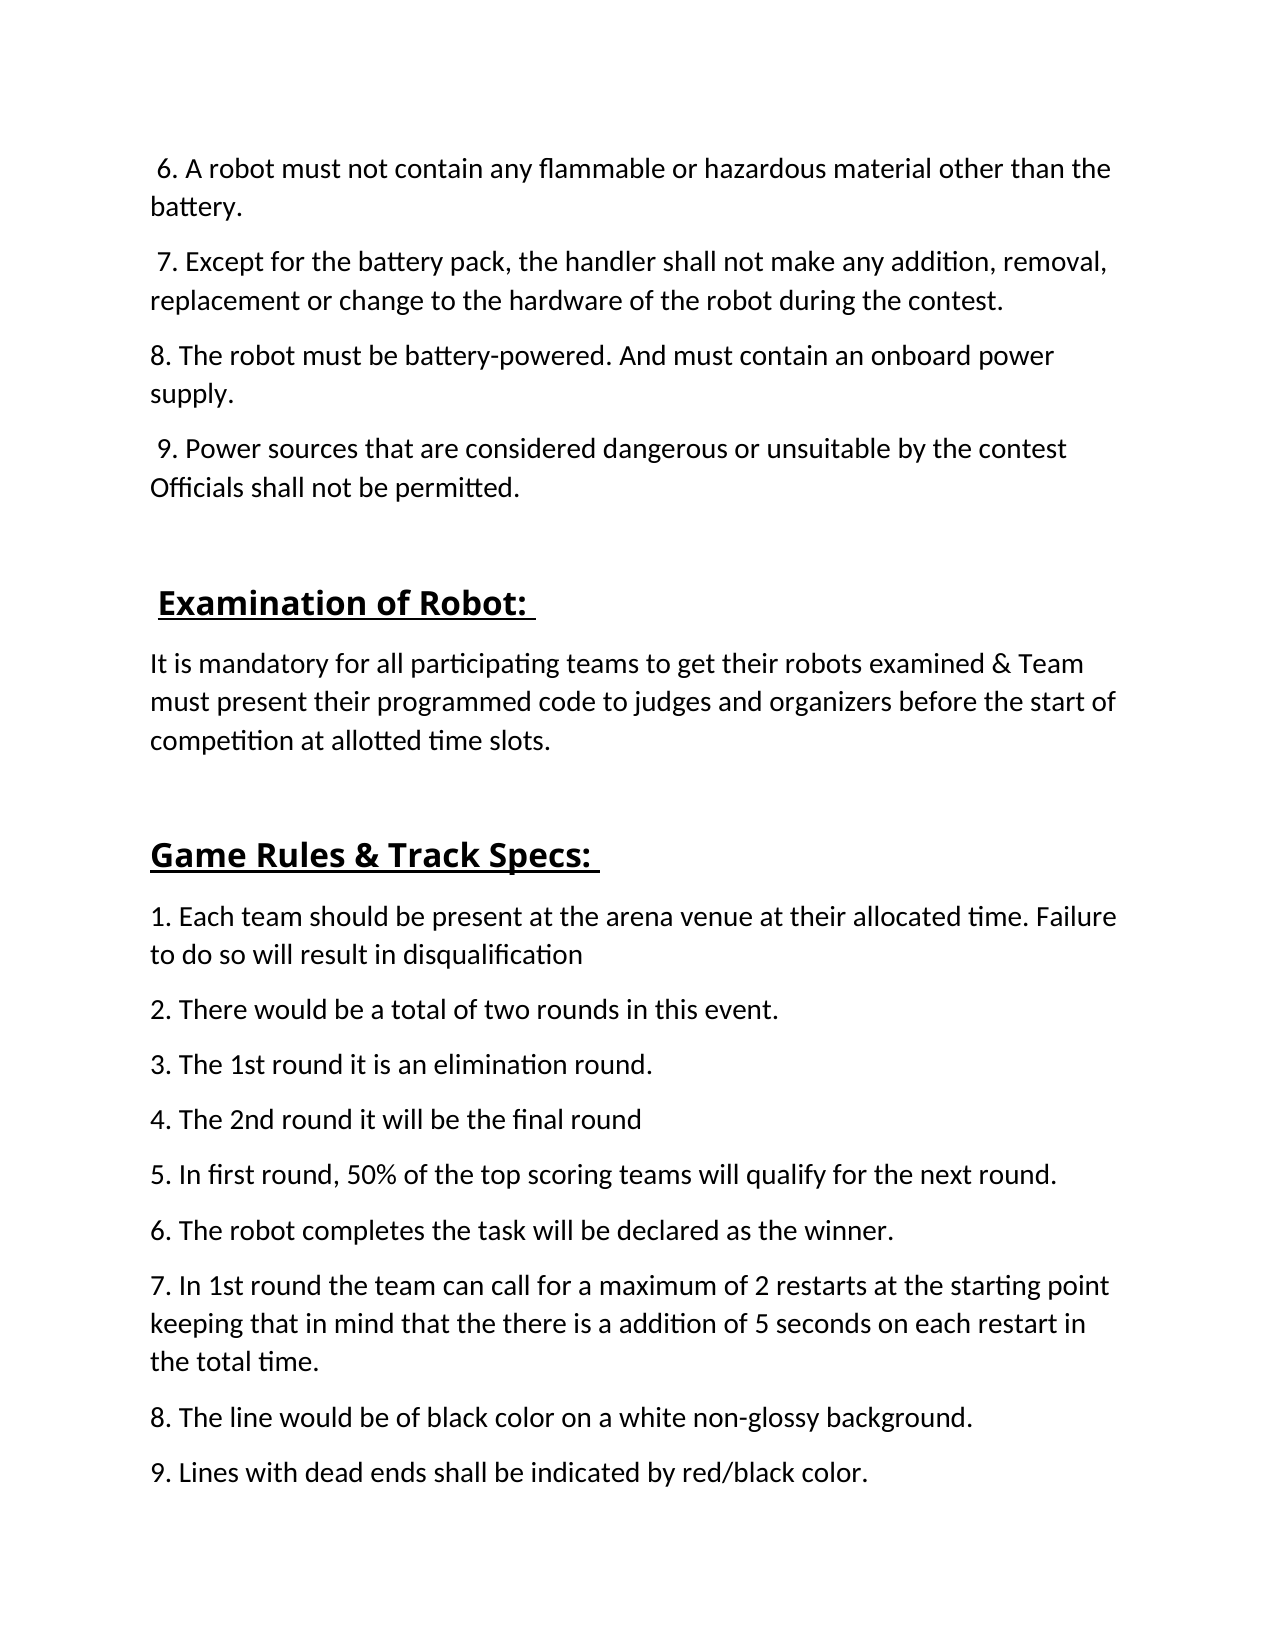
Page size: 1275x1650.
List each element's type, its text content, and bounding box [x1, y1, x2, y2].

text 8. The line would be of black color on a white non-glossy background. [150, 1399, 1125, 1434]
text 2. There would be a total of two rounds in this event. [150, 991, 1125, 1027]
text 6. A robot must not contain any flammable or hazardous material other than the battery. [150, 150, 1125, 224]
text 9. Lines with dead ends shall be indicated by red/black color. [150, 1454, 1125, 1489]
text 4. The 2nd round it will be the final round [150, 1101, 1125, 1137]
text 7. Except for the battery pack, the handler shall not make any addition, removal, replacement or change to the hardware of the robot during the contest. [150, 243, 1125, 318]
text 5. In first round, 50% of the top scoring teams will qualify for the next round. [150, 1156, 1125, 1192]
text 3. The 1st round it is an elimination round. [150, 1046, 1125, 1082]
text It is mandatory for all participating teams to get their robots examined & Team must present their programmed code to judges and organizers before the start of competition at allotted time slots. [150, 645, 1125, 757]
text Game Rules & Track Specs: [150, 832, 1125, 877]
text 6. The robot completes the task will be declared as the winner. [150, 1212, 1125, 1247]
text 9. Power sources that are considered dangerous or unsuitable by the contest Officials shall not be permitted. [150, 431, 1125, 505]
text 7. In 1st round the team can call for a maximum of 2 restarts at the starting point keeping that in mind that the there is a addition of 5 seconds on each restart in the total time. [150, 1267, 1125, 1379]
text 1. Each team should be present at the arena venue at their allocated time. Failure to do so will result in disqualification [150, 898, 1125, 972]
text 8. The robot must be battery-powered. And must contain an onboard power supply. [150, 337, 1125, 411]
text Examination of Robot: [150, 579, 1125, 625]
